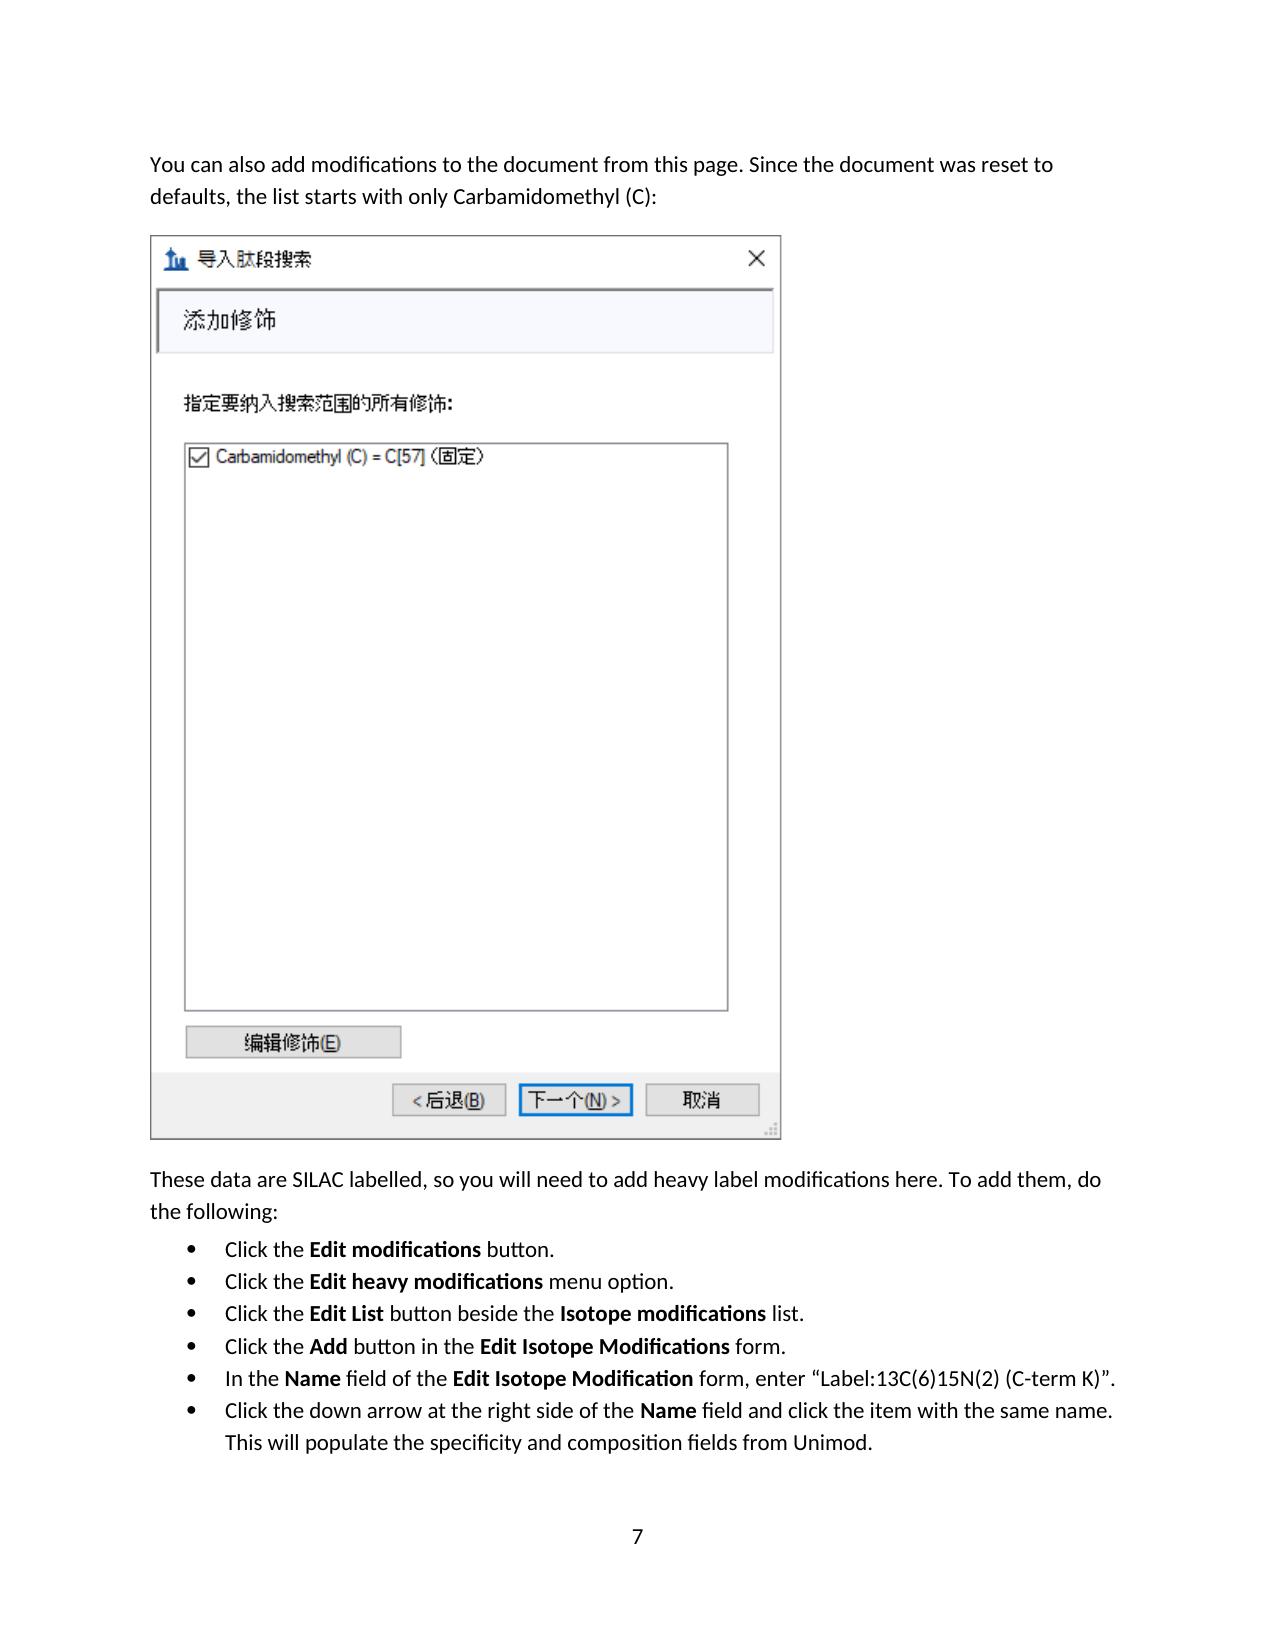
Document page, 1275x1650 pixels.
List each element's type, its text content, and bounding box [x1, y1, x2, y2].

list Click the Edit List button beside the Isotope modifications list. [187, 1299, 1125, 1328]
picture [150, 235, 782, 1140]
text These data are SILAC labelled, so you will need to add heavy label modifications here. To add them, do the following: [150, 1165, 1125, 1225]
text You can also add modifications to the document from this page. Since the document was reset to defaults, the list starts with only Carbamidomethyl (C): [150, 150, 1125, 210]
list Click the Edit heavy modifications menu option. [187, 1267, 1125, 1295]
list In the Name field of the Edit Isotope Modification form, enter “Label:13C(6)15N(2) (C-term K)”. [187, 1364, 1125, 1392]
list Click the Edit modifications button. [187, 1235, 1125, 1263]
list Click the down arrow at the right side of the Name field and click the item with the same name. This will populate the specificity and composition fields from Unimod. [187, 1396, 1125, 1456]
list Click the Add button in the Edit Isotope Modifications form. [187, 1332, 1125, 1360]
